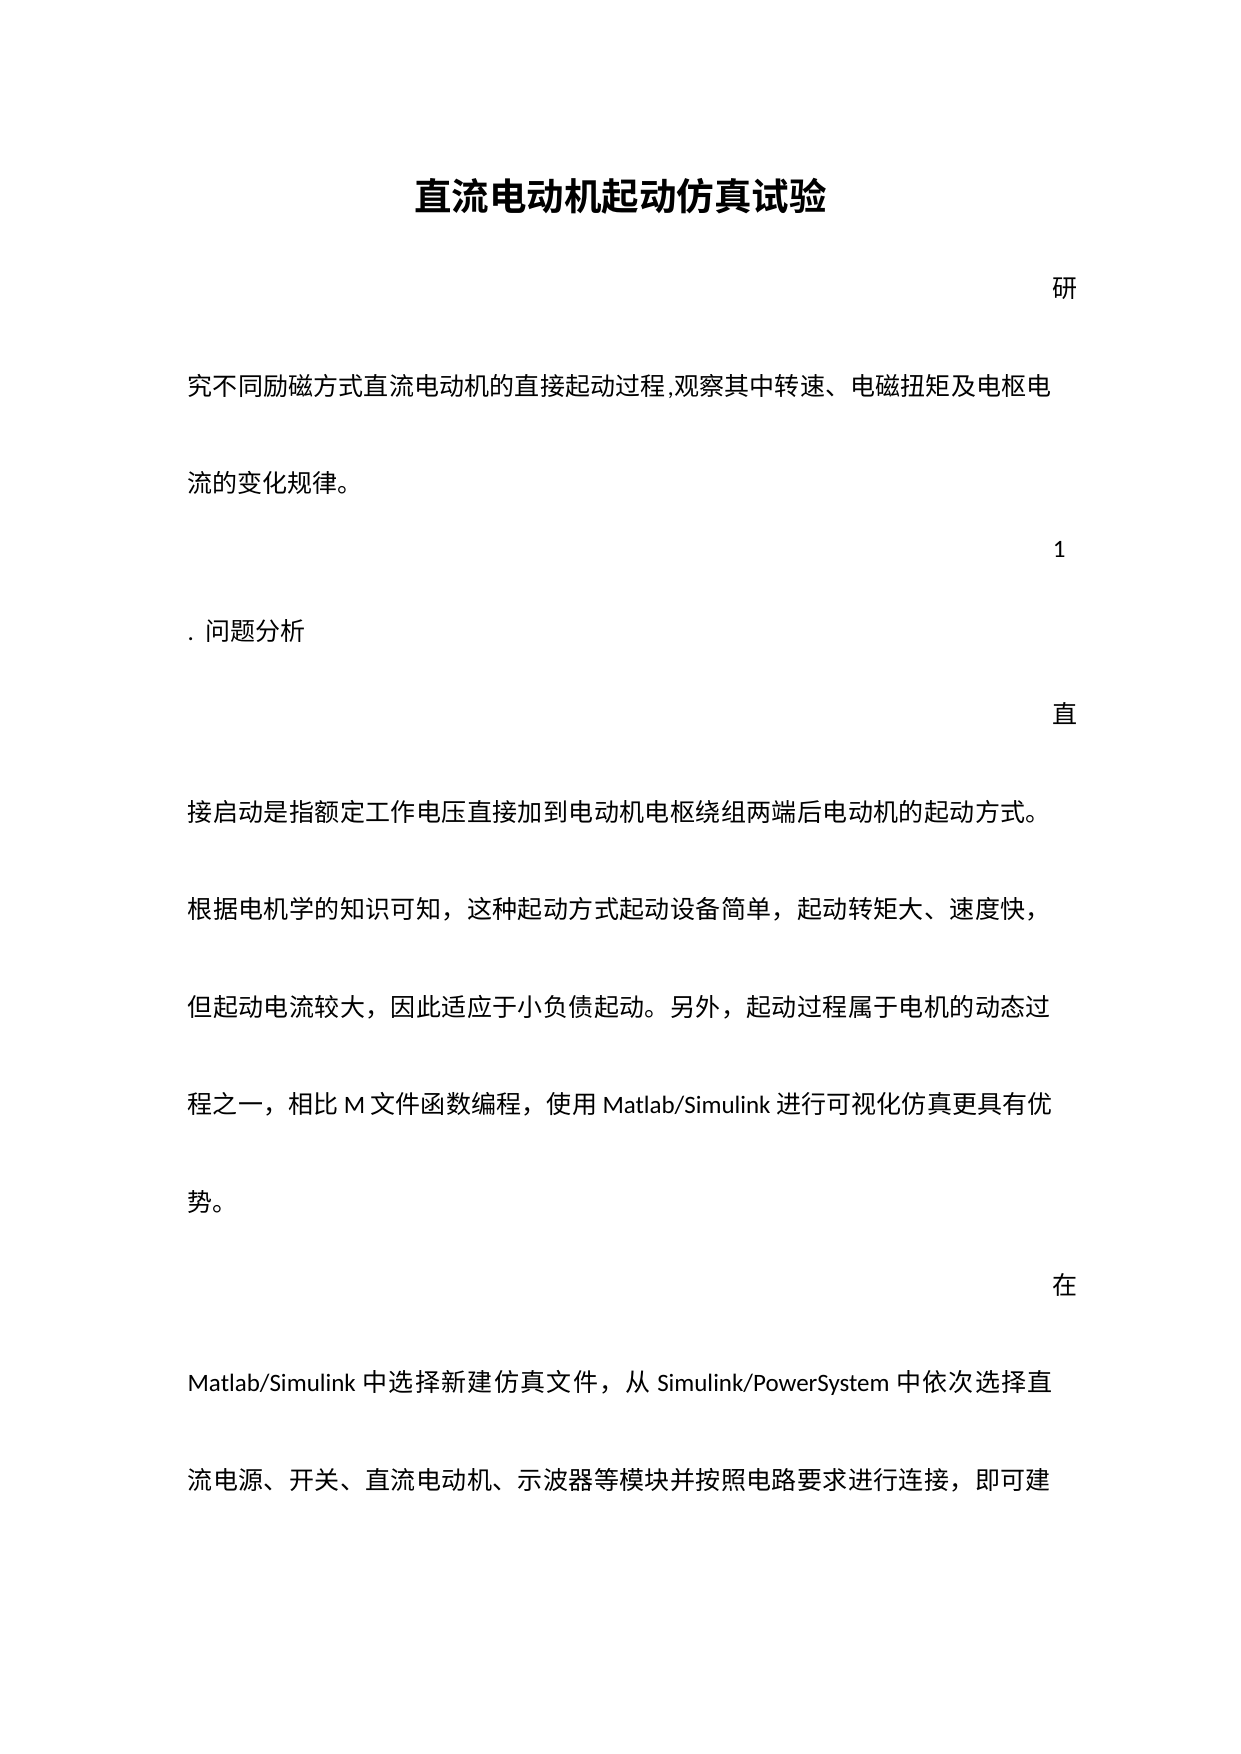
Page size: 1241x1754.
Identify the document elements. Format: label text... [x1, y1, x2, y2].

text 直流电动机起动仿真试验 [187, 162, 1053, 227]
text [187, 1251, 1053, 1511]
text 1. 问题分析 [187, 532, 1053, 662]
text 研究不同励磁方式直流电动机的直接起动过程,观察其中转速、电磁扭矩及电枢电流的变化规律。 [187, 254, 1053, 514]
text 直接启动是指额定工作电压直接加到电动机电枢绕组两端后电动机的起动方式。根据电机学的知识可知，这种起动方式起动设备简单，起动转矩大、速度快，但起动电流较大，因此适应于小负债起动。另外，起动过程属于电机的动态过程之一，相比M文件函数编程，使用Matlab/Simulink进行可视化仿真更具有优势。 [187, 680, 1053, 1233]
